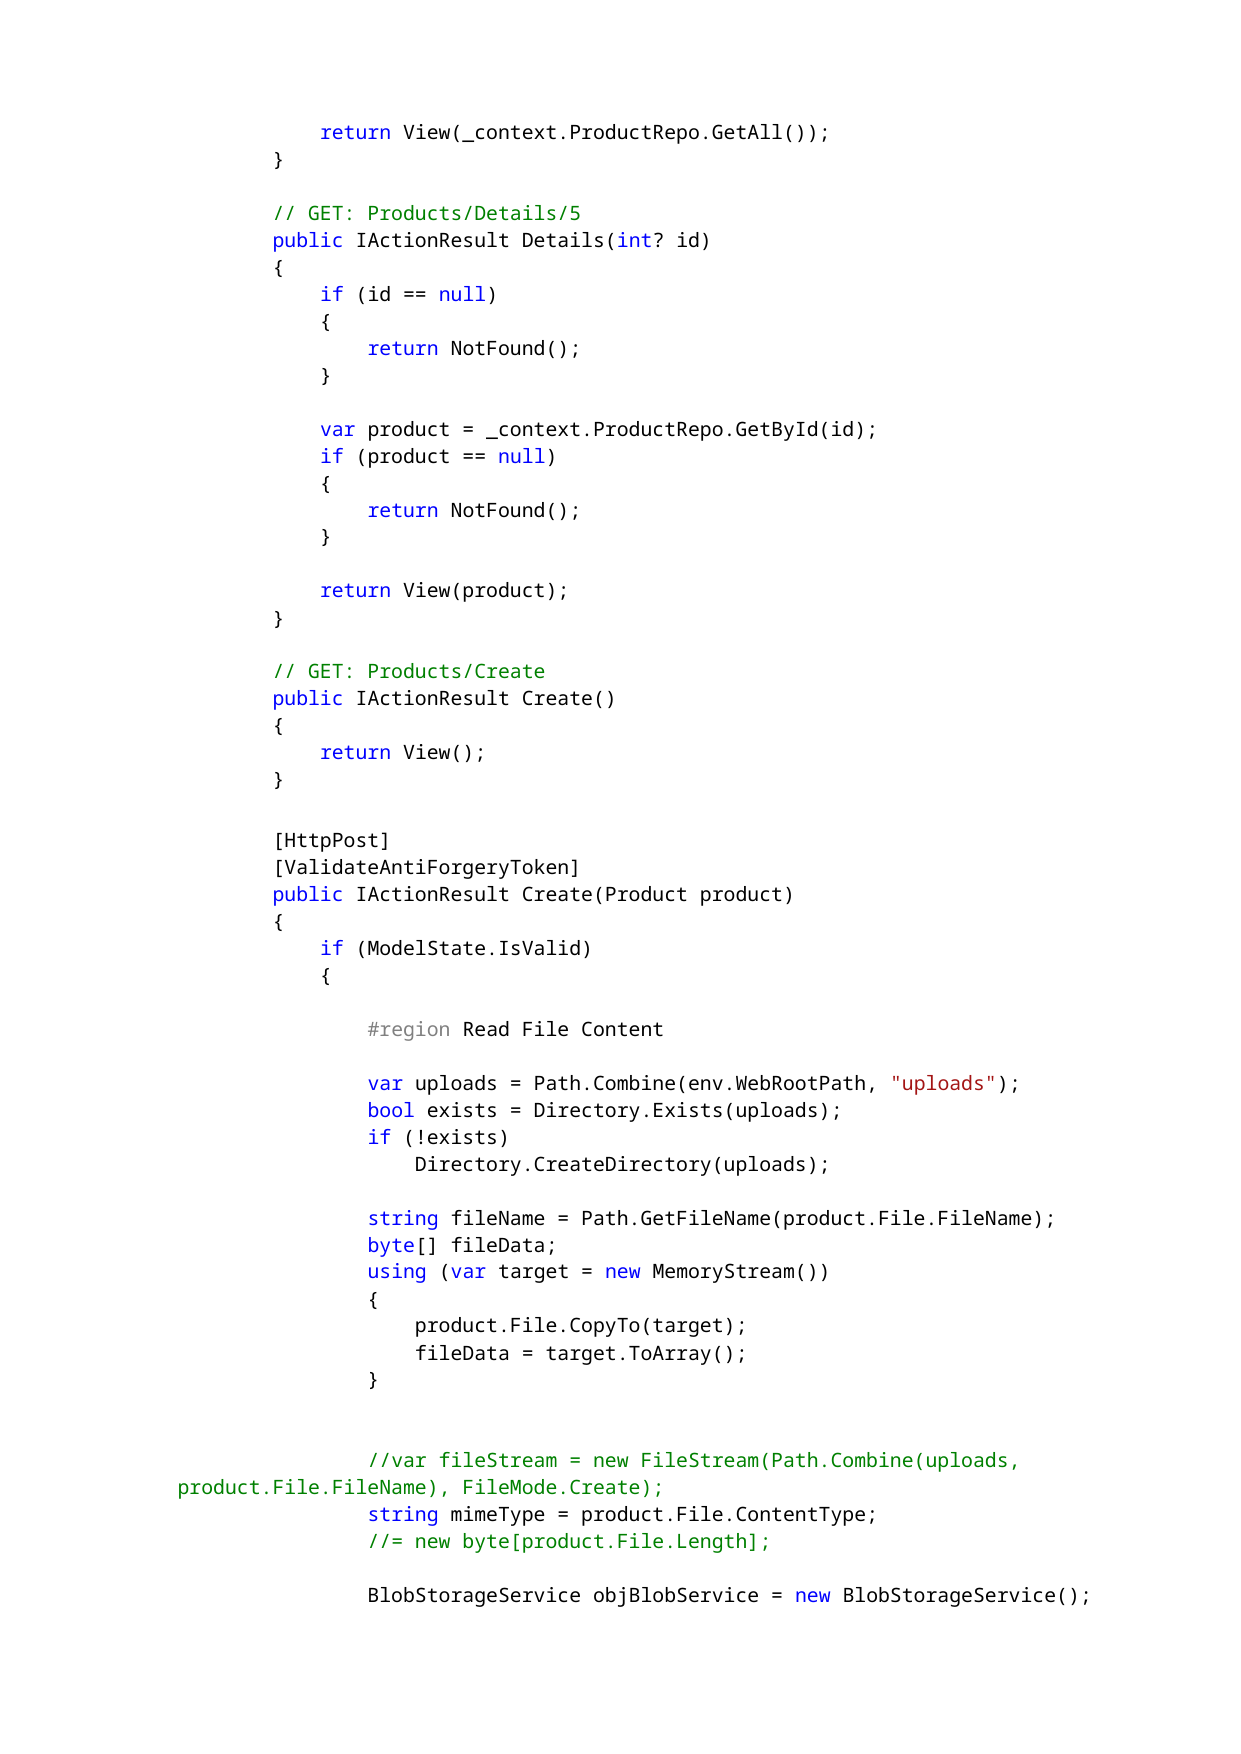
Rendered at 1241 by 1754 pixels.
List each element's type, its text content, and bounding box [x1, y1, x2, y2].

text [ValidateAntiForgeryToken] [177, 853, 1152, 880]
text public IActionResult Create() [177, 685, 1152, 712]
text return View(_context.ProductRepo.GetAll()); [177, 118, 1152, 145]
text } [177, 1366, 1152, 1393]
text } [177, 145, 1152, 172]
text public IActionResult Details(int? id) [177, 226, 1152, 253]
text BlobStorageService objBlobService = new BlobStorageService(); [177, 1582, 1152, 1608]
text //= new byte[product.File.Length]; [177, 1528, 1152, 1554]
text { [177, 469, 1152, 496]
text { [177, 1285, 1152, 1312]
text if (product == null) [177, 442, 1152, 469]
text bool exists = Directory.Exists(uploads); [177, 1096, 1152, 1123]
text string mimeType = product.File.ContentType; [177, 1501, 1152, 1528]
text if (!exists) [177, 1123, 1152, 1150]
text string fileName = Path.GetFileName(product.File.FileName); [177, 1204, 1152, 1231]
text { [177, 307, 1152, 334]
text product.File.CopyTo(target); [177, 1312, 1152, 1339]
text { [177, 961, 1152, 988]
text { [177, 253, 1152, 280]
text // GET: Products/Details/5 [177, 199, 1152, 226]
text return NotFound(); [177, 334, 1152, 361]
text } [177, 523, 1152, 550]
text { [177, 907, 1152, 934]
text [HttpPost] [177, 826, 1152, 853]
text public IActionResult Create(Product product) [177, 880, 1152, 907]
text using (var target = new MemoryStream()) [177, 1258, 1152, 1285]
text if (ModelState.IsValid) [177, 934, 1152, 961]
text } [177, 604, 1152, 631]
text //var fileStream = new FileStream(Path.Combine(uploads, product.File.FileName), FileMode.Create); [177, 1447, 1152, 1501]
text // GET: Products/Create [177, 658, 1152, 685]
text return View(); [177, 739, 1152, 766]
text byte[] fileData; [177, 1231, 1152, 1258]
text fileData = target.ToArray(); [177, 1339, 1152, 1366]
text return View(product); [177, 577, 1152, 604]
text var uploads = Path.Combine(env.WebRootPath, "uploads"); [177, 1069, 1152, 1096]
text { [177, 712, 1152, 739]
text } [177, 766, 1152, 793]
text var product = _context.ProductRepo.GetById(id); [177, 415, 1152, 442]
text Directory.CreateDirectory(uploads); [177, 1150, 1152, 1177]
text return NotFound(); [177, 496, 1152, 523]
text } [177, 361, 1152, 388]
text #region Read File Content [177, 1015, 1152, 1042]
text if (id == null) [177, 280, 1152, 307]
